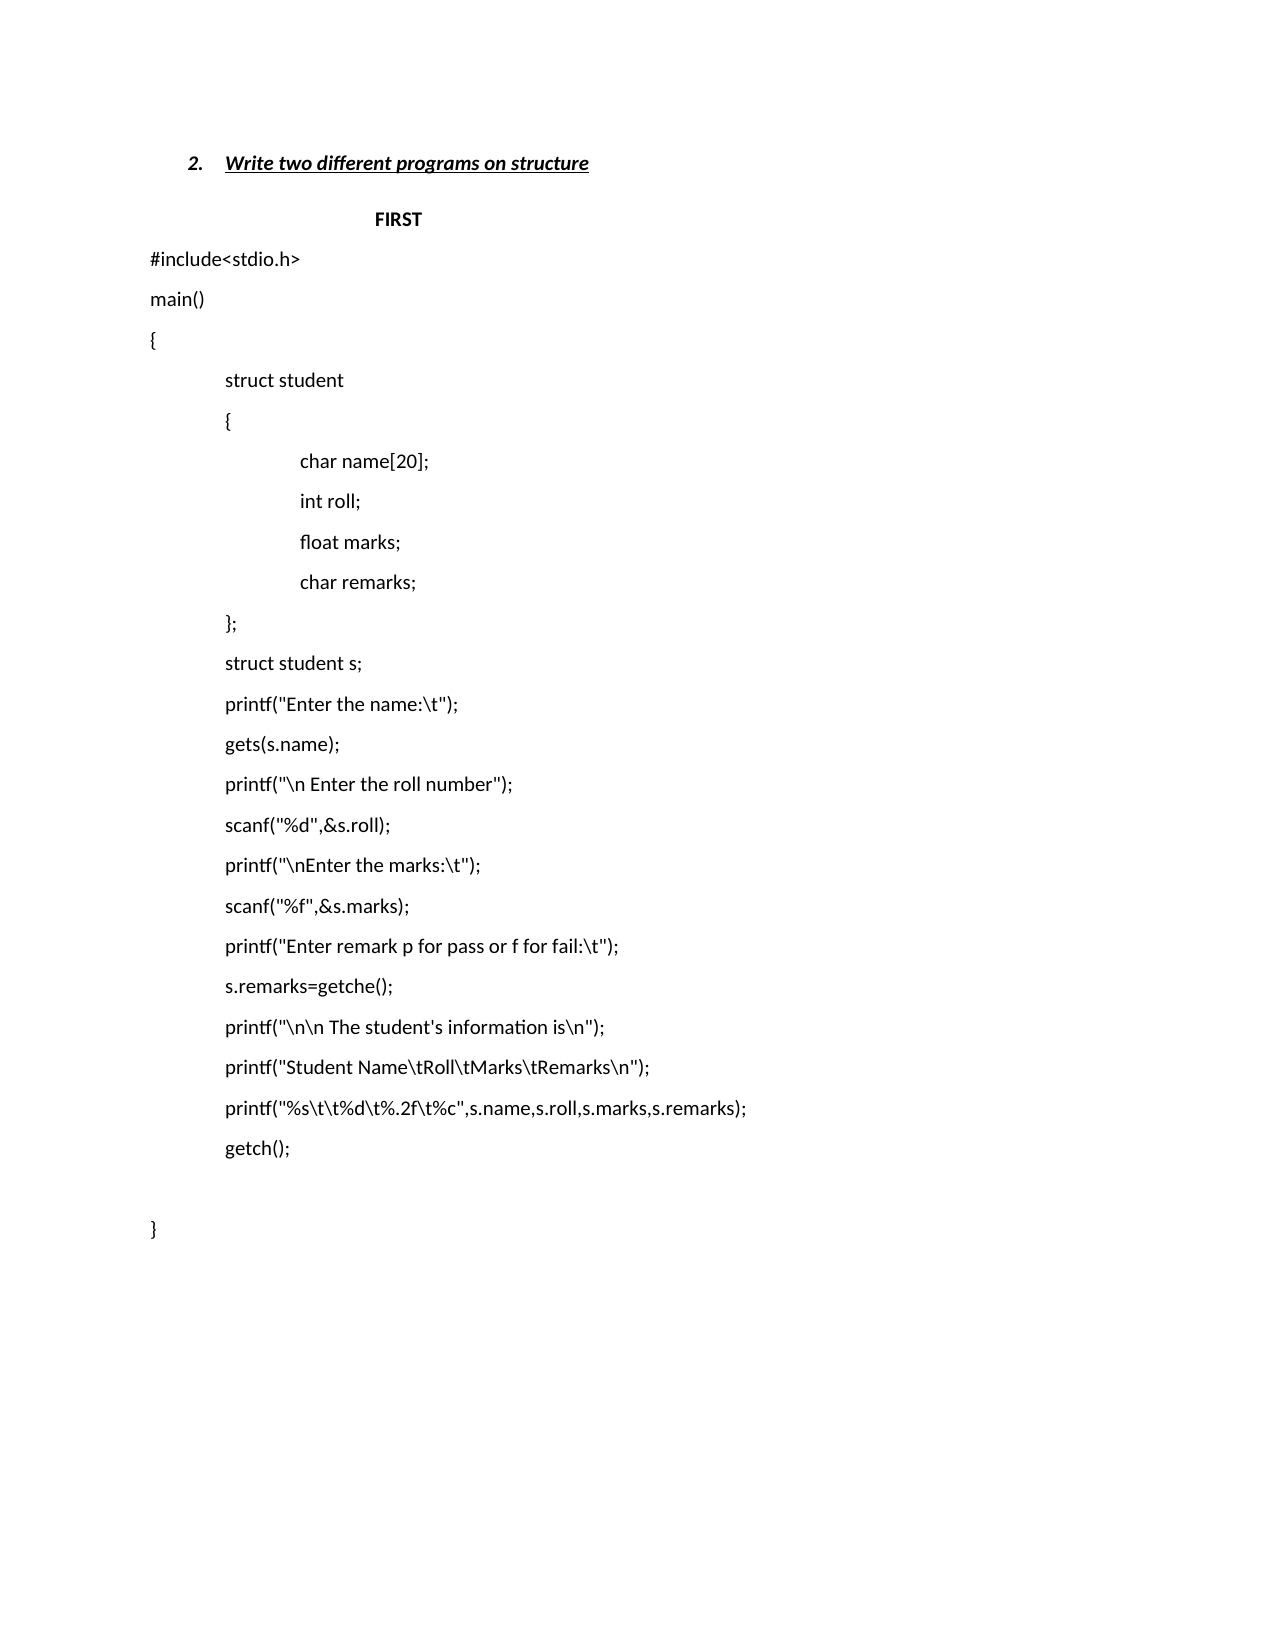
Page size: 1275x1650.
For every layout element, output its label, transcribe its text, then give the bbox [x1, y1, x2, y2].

text char name[20]; [150, 448, 1125, 474]
text printf("Enter the name:\t"); [150, 691, 1125, 716]
text float marks; [150, 529, 1125, 554]
text { [150, 327, 1125, 352]
text }; [150, 610, 1125, 635]
text getch(); [150, 1135, 1125, 1161]
text scanf("%d",&s.roll); [150, 812, 1125, 837]
text printf("Enter remark p for pass or f for fail:\t"); [150, 933, 1125, 959]
text printf("\n\n The student's information is\n"); [150, 1014, 1125, 1039]
list FIRST [375, 206, 1125, 231]
list Write two different programs on structure [187, 150, 1125, 175]
text main() [150, 287, 1125, 312]
text printf("%s\t\t%d\t%.2f\t%c",s.name,s.roll,s.marks,s.remarks); [150, 1095, 1125, 1120]
text struct student s; [150, 650, 1125, 676]
text printf("Student Name\tRoll\tMarks\tRemarks\n"); [150, 1054, 1125, 1080]
text int roll; [150, 489, 1125, 514]
text #include<stdio.h> [150, 246, 1125, 272]
text printf("\nEnter the marks:\t"); [150, 852, 1125, 878]
text scanf("%f",&s.marks); [150, 893, 1125, 918]
text char remarks; [150, 569, 1125, 595]
text struct student [150, 367, 1125, 393]
text s.remarks=getche(); [150, 974, 1125, 999]
text { [150, 408, 1125, 433]
text } [150, 1216, 1125, 1242]
text printf("\n Enter the roll number"); [150, 772, 1125, 797]
text gets(s.name); [150, 731, 1125, 757]
